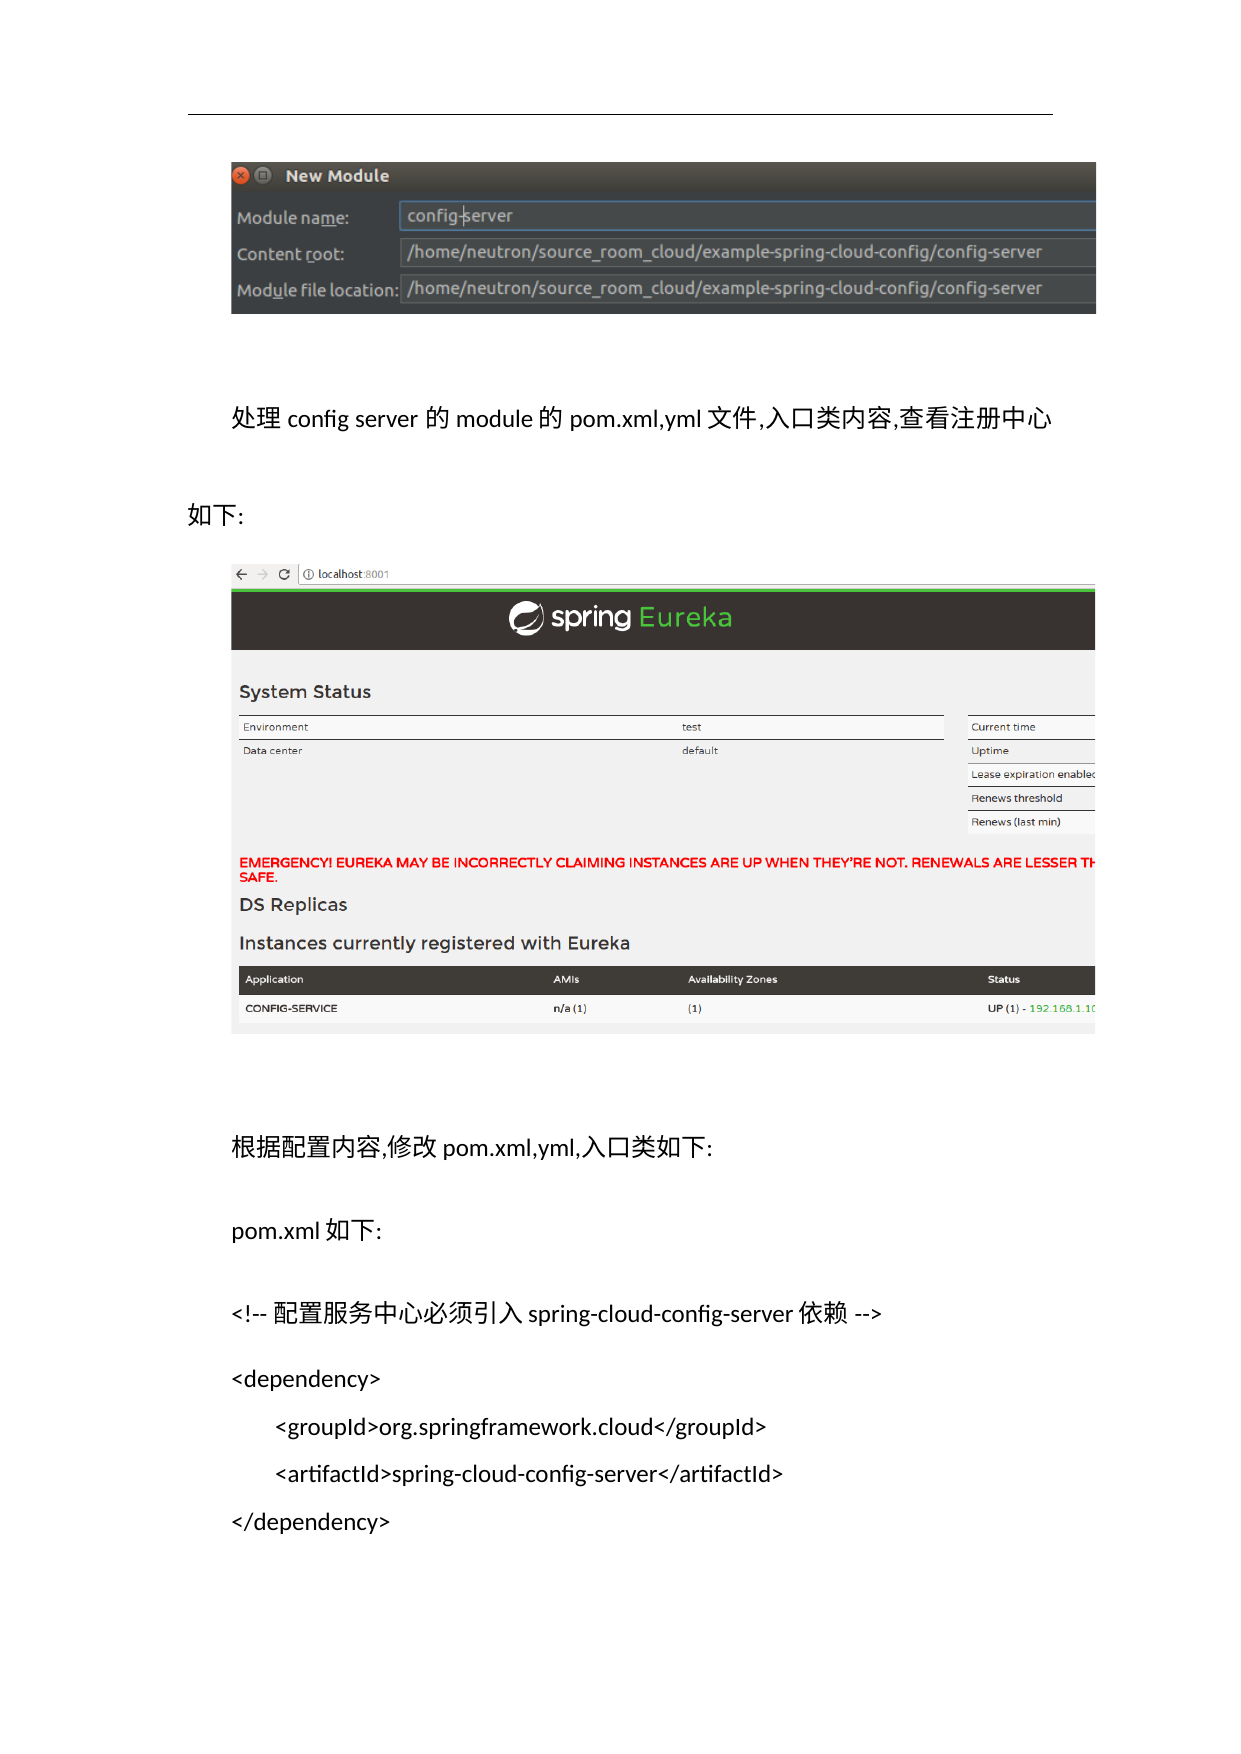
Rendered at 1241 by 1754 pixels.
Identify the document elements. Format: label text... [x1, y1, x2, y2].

text <!-- 配置服务中心必须引入spring-cloud-config-server依赖 --> [187, 1279, 1053, 1344]
text pom.xml如下: [187, 1196, 1053, 1261]
text <dependency> [187, 1362, 1053, 1395]
text <groupId>org.springframework.cloud</groupId> [187, 1410, 1053, 1442]
picture [231, 564, 1096, 1034]
text 处理config server 的module的pom.xml,yml文件,入口类内容,查看注册中心如下: [187, 384, 1053, 546]
picture [231, 162, 1097, 314]
text </dependency> [187, 1505, 1053, 1538]
text 根据配置内容,修改pom.xml,yml,入口类如下: [187, 1113, 1053, 1178]
text <artifactId>spring-cloud-config-server</artifactId> [187, 1458, 1053, 1490]
